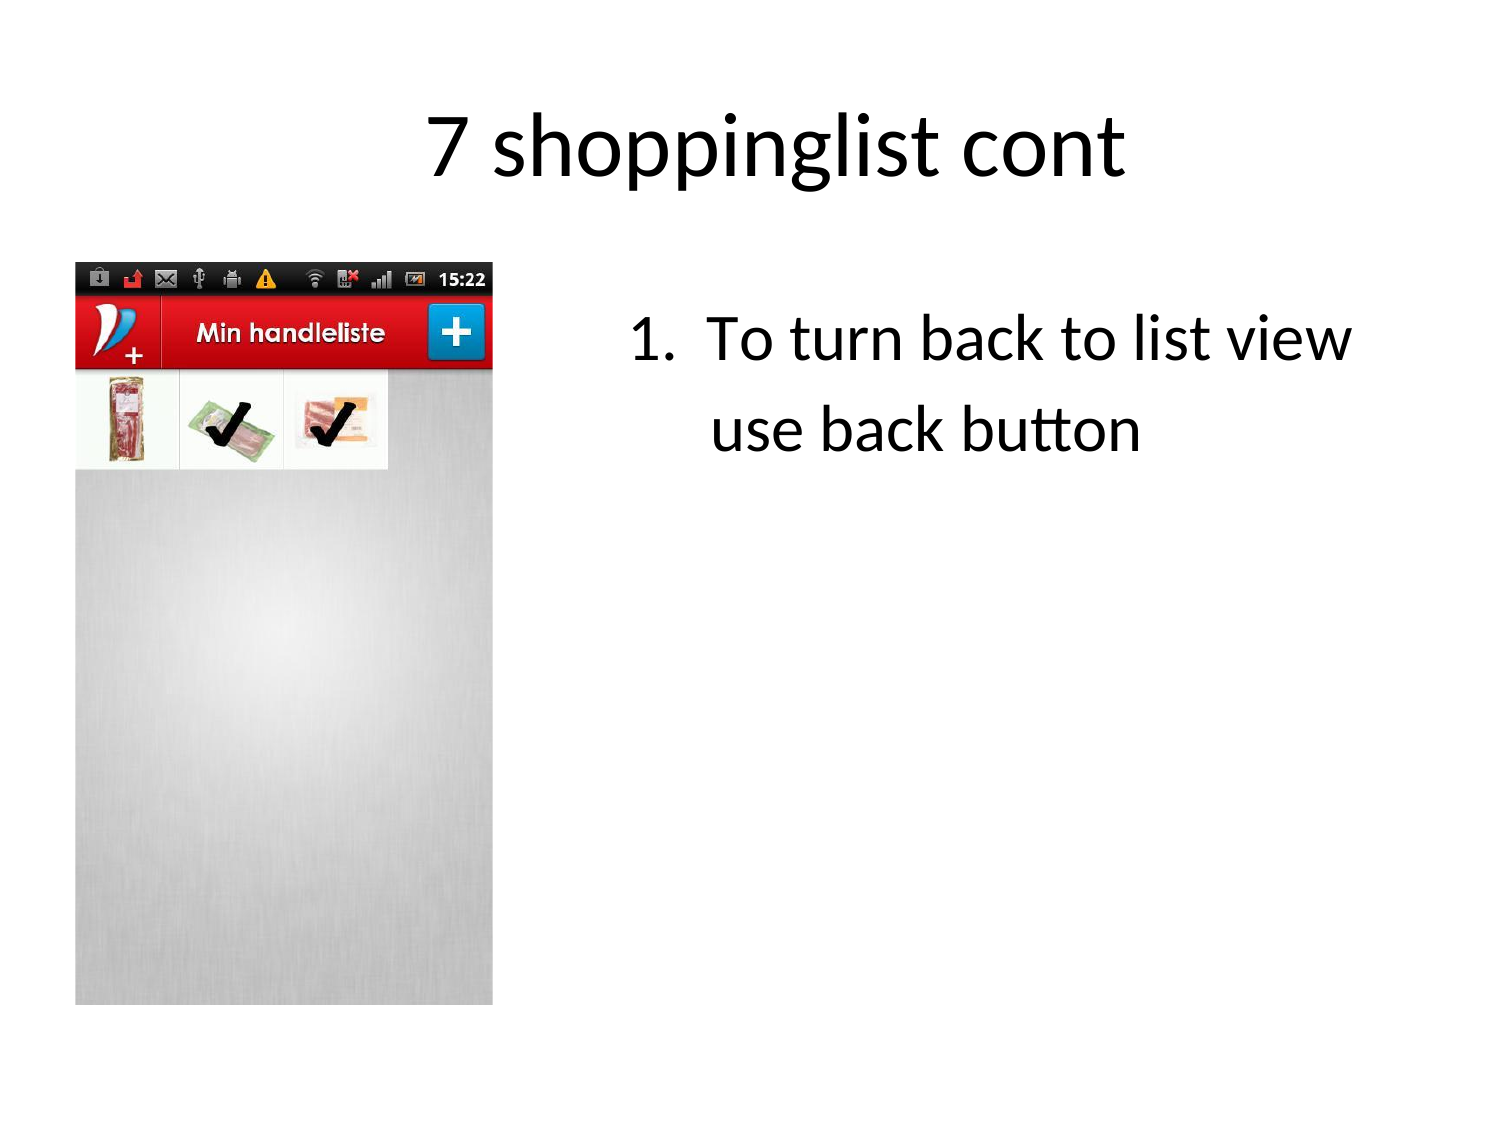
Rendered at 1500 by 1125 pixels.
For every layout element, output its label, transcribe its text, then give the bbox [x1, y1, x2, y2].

text 7 shoppinglist cont [150, 87, 1402, 199]
picture [75, 262, 493, 1005]
text 1. To turn back to list view use back button [627, 295, 1410, 468]
